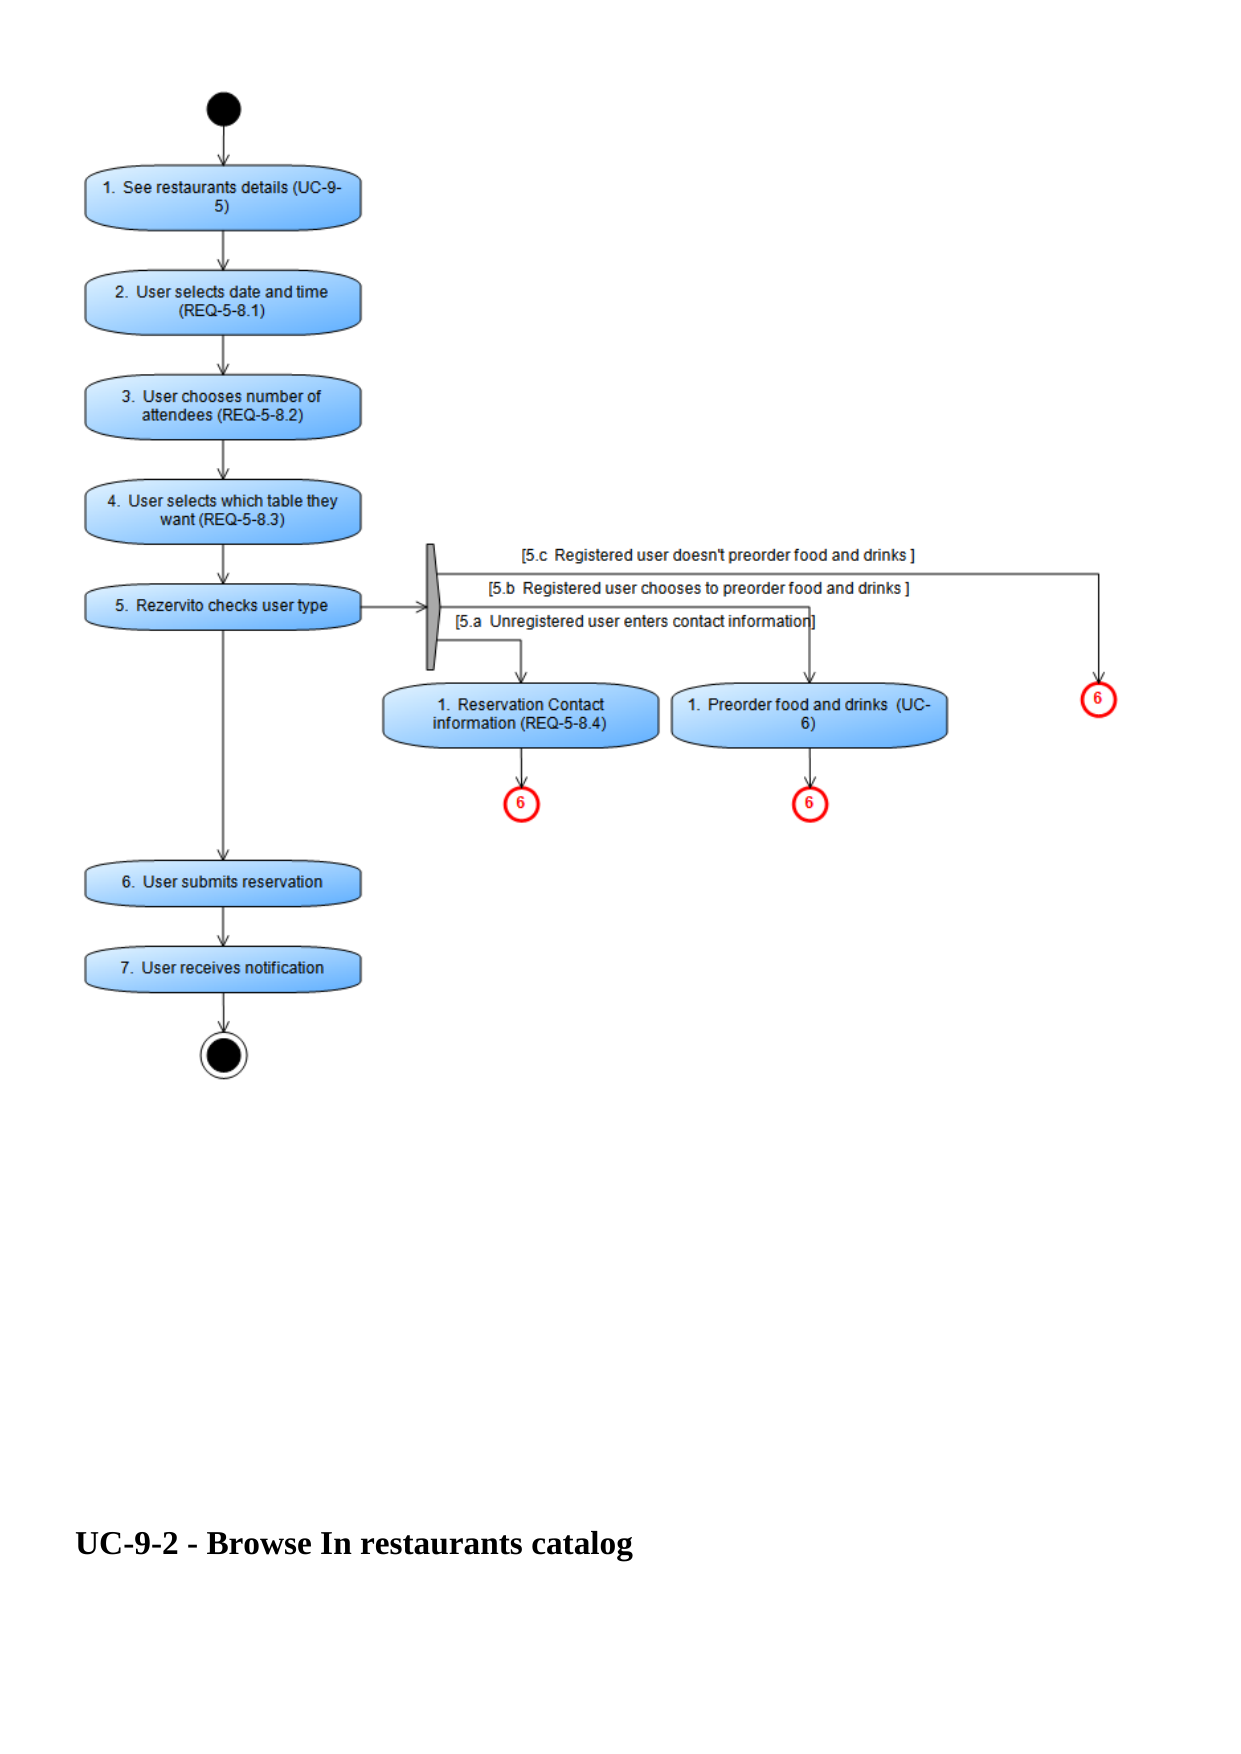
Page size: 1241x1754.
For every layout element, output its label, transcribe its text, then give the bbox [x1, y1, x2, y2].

text UC-9-2 - Browse In restaurants catalog [75, 1523, 1165, 1561]
